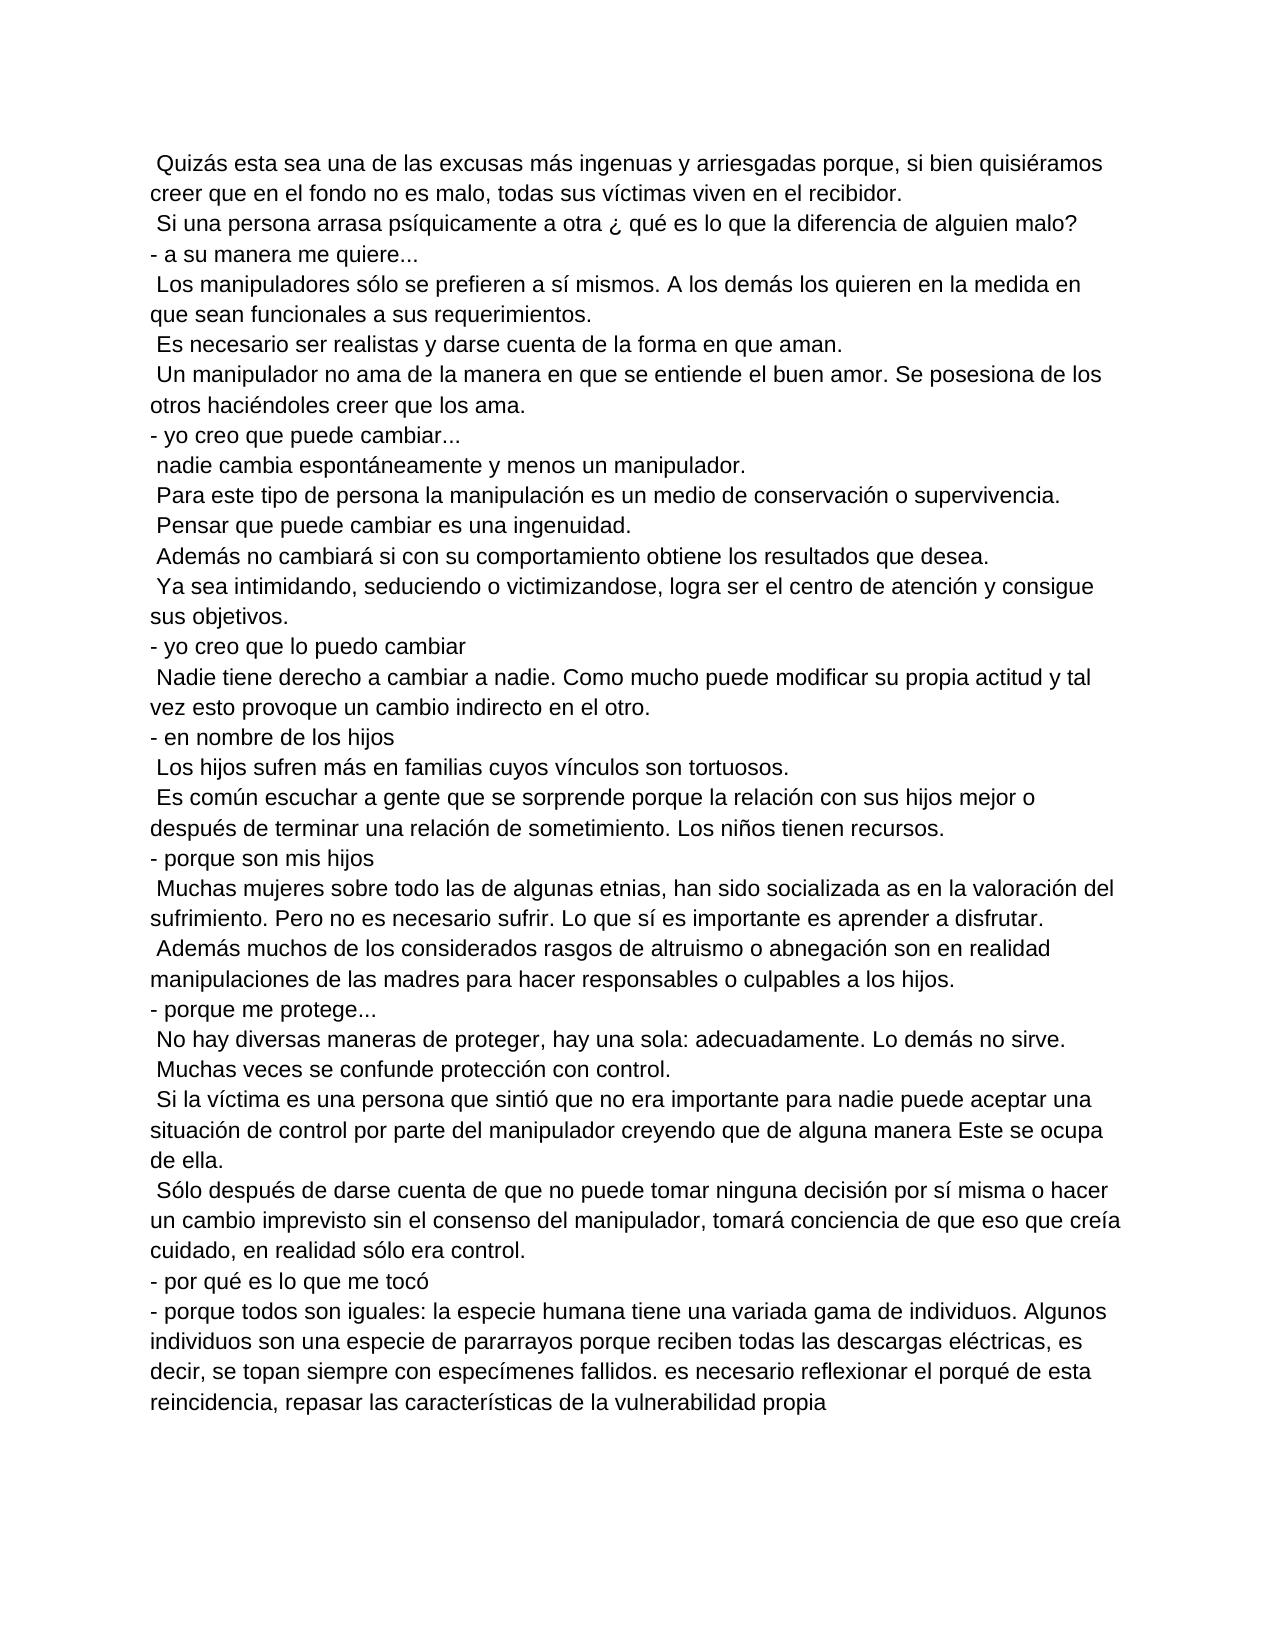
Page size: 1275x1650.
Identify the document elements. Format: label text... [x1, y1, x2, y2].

text Nadie tiene derecho a cambiar a nadie. Como mucho puede modificar su propia actitud y tal vez esto provoque un cambio indirecto en el otro. [150, 663, 1125, 720]
text Muchas veces se confunde protección con control. [150, 1056, 1125, 1083]
text Los hijos sufren más en familias cuyos vínculos son tortuosos. [150, 754, 1125, 781]
text Además no cambiará si con su comportamiento obtiene los resultados que desea. [150, 543, 1125, 569]
text nadie cambia espontáneamente y menos un manipulador. [150, 452, 1125, 478]
text Los manipuladores sólo se prefieren a sí mismos. A los demás los quieren en la medida en que sean funcionales a sus requerimientos. [150, 271, 1125, 327]
text Es necesario ser realistas y darse cuenta de la forma en que aman. [150, 331, 1125, 358]
text Quizás esta sea una de las excusas más ingenuas y arriesgadas porque, si bien quisiéramos creer que en el fondo no es malo, todas sus víctimas viven en el recibidor. [150, 150, 1125, 207]
text Ya sea intimidando, seduciendo o victimizandose, logra ser el centro de atención y consigue sus objetivos. [150, 573, 1125, 629]
text Pensar que puede cambiar es una ingenuidad. [150, 512, 1125, 539]
text Para este tipo de persona la manipulación es un medio de conservación o supervivencia. [150, 482, 1125, 509]
text Muchas mujeres sobre todo las de algunas etnias, han sido socializada as en la valoración del sufrimiento. Pero no es necesario sufrir. Lo que sí es importante es aprender a disfrutar. [150, 875, 1125, 932]
text Si una persona arrasa psíquicamente a otra ¿ qué es lo que la diferencia de alguien malo? [150, 210, 1125, 237]
text - porque son mis hijos [150, 845, 1125, 871]
text Además muchos de los considerados rasgos de altruismo o abnegación son en realidad manipulaciones de las madres para hacer responsables o culpables a los hijos. [150, 935, 1125, 992]
text - yo creo que lo puedo cambiar [150, 633, 1125, 660]
text Un manipulador no ama de la manera en que se entiende el buen amor. Se posesiona de los otros haciéndoles creer que los ama. [150, 361, 1125, 418]
text - por qué es lo que me tocó [150, 1268, 1125, 1294]
text No hay diversas maneras de proteger, hay una sola: adecuadamente. Lo demás no sirve. [150, 1026, 1125, 1052]
text - en nombre de los hijos [150, 724, 1125, 750]
text Si la víctima es una persona que sintió que no era importante para nadie puede aceptar una situación de control por parte del manipulador creyendo que de alguna manera Este se ocupa de ella. [150, 1086, 1125, 1173]
text Sólo después de darse cuenta de que no puede tomar ninguna decisión por sí misma o hacer un cambio imprevisto sin el consenso del manipulador, tomará conciencia de que eso que creía cuidado, en realidad sólo era control. [150, 1177, 1125, 1264]
text - porque todos son iguales: la especie humana tiene una variada gama de individuos. Algunos individuos son una especie de pararrayos porque reciben todas las descargas eléctricas, es decir, se topan siempre con especímenes fallidos. es necesario reflexionar el porqué de esta reincidencia, repasar las características de la vulnerabilidad propia [150, 1298, 1125, 1415]
text - a su manera me quiere... [150, 241, 1125, 267]
text Es común escuchar a gente que se sorprende porque la relación con sus hijos mejor o después de terminar una relación de sometimiento. Los niños tienen recursos. [150, 784, 1125, 841]
text - yo creo que puede cambiar... [150, 422, 1125, 448]
text - porque me protege... [150, 996, 1125, 1022]
